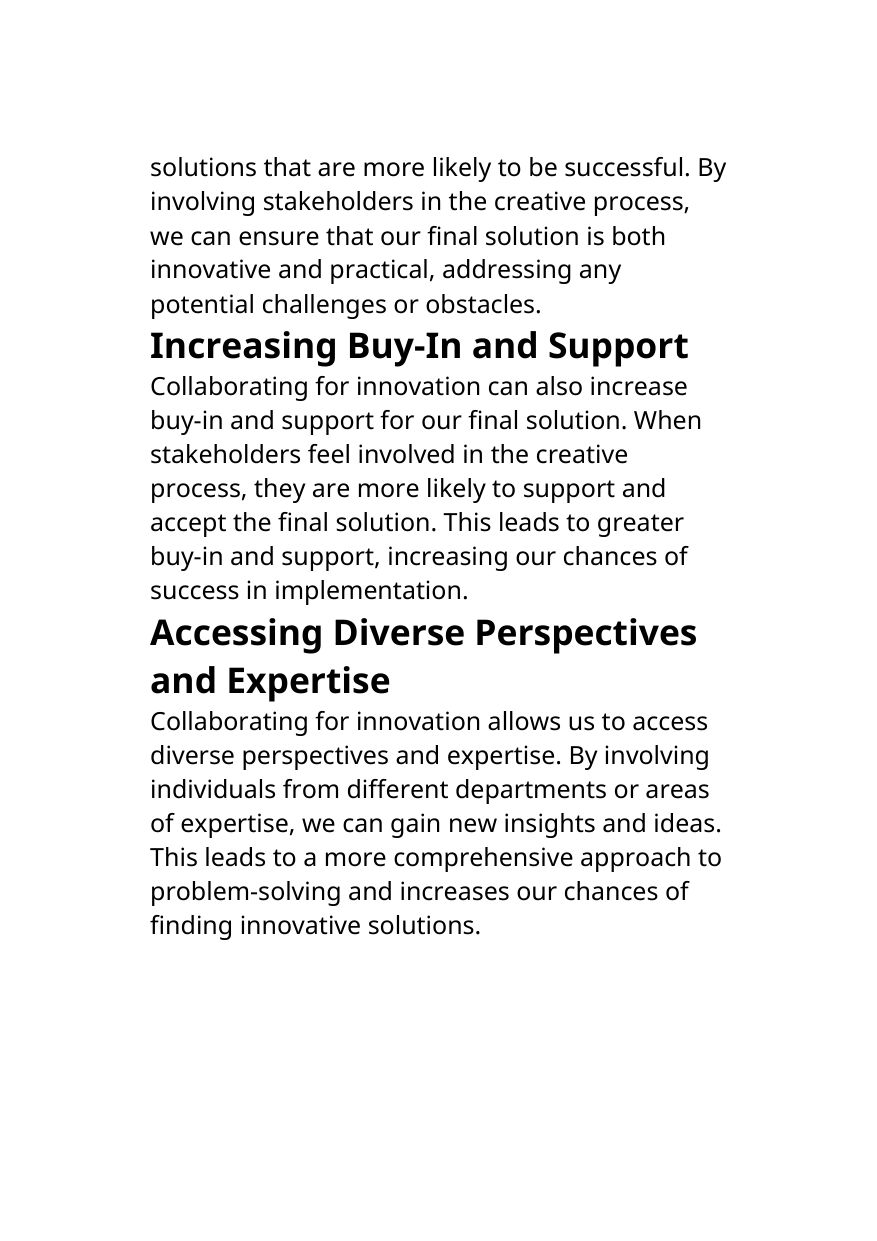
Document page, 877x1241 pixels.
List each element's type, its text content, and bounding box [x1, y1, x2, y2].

subtitle Increasing Buy-In and Support [150, 320, 727, 368]
text Collaborating for innovation allows us to access diverse perspectives and expertise. By involving individuals from different departments or areas of expertise, we can gain new insights and ideas. This leads to a more comprehensive approach to problem-solving and increases our chances of finding innovative solutions. [150, 703, 727, 942]
text Collaborating for innovation can also increase buy-in and support for our final solution. When stakeholders feel involved in the creative process, they are more likely to support and accept the final solution. This leads to greater buy-in and support, increasing our chances of success in implementation. [150, 368, 727, 607]
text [150, 150, 727, 320]
subtitle Accessing Diverse Perspectives and Expertise [150, 607, 727, 703]
